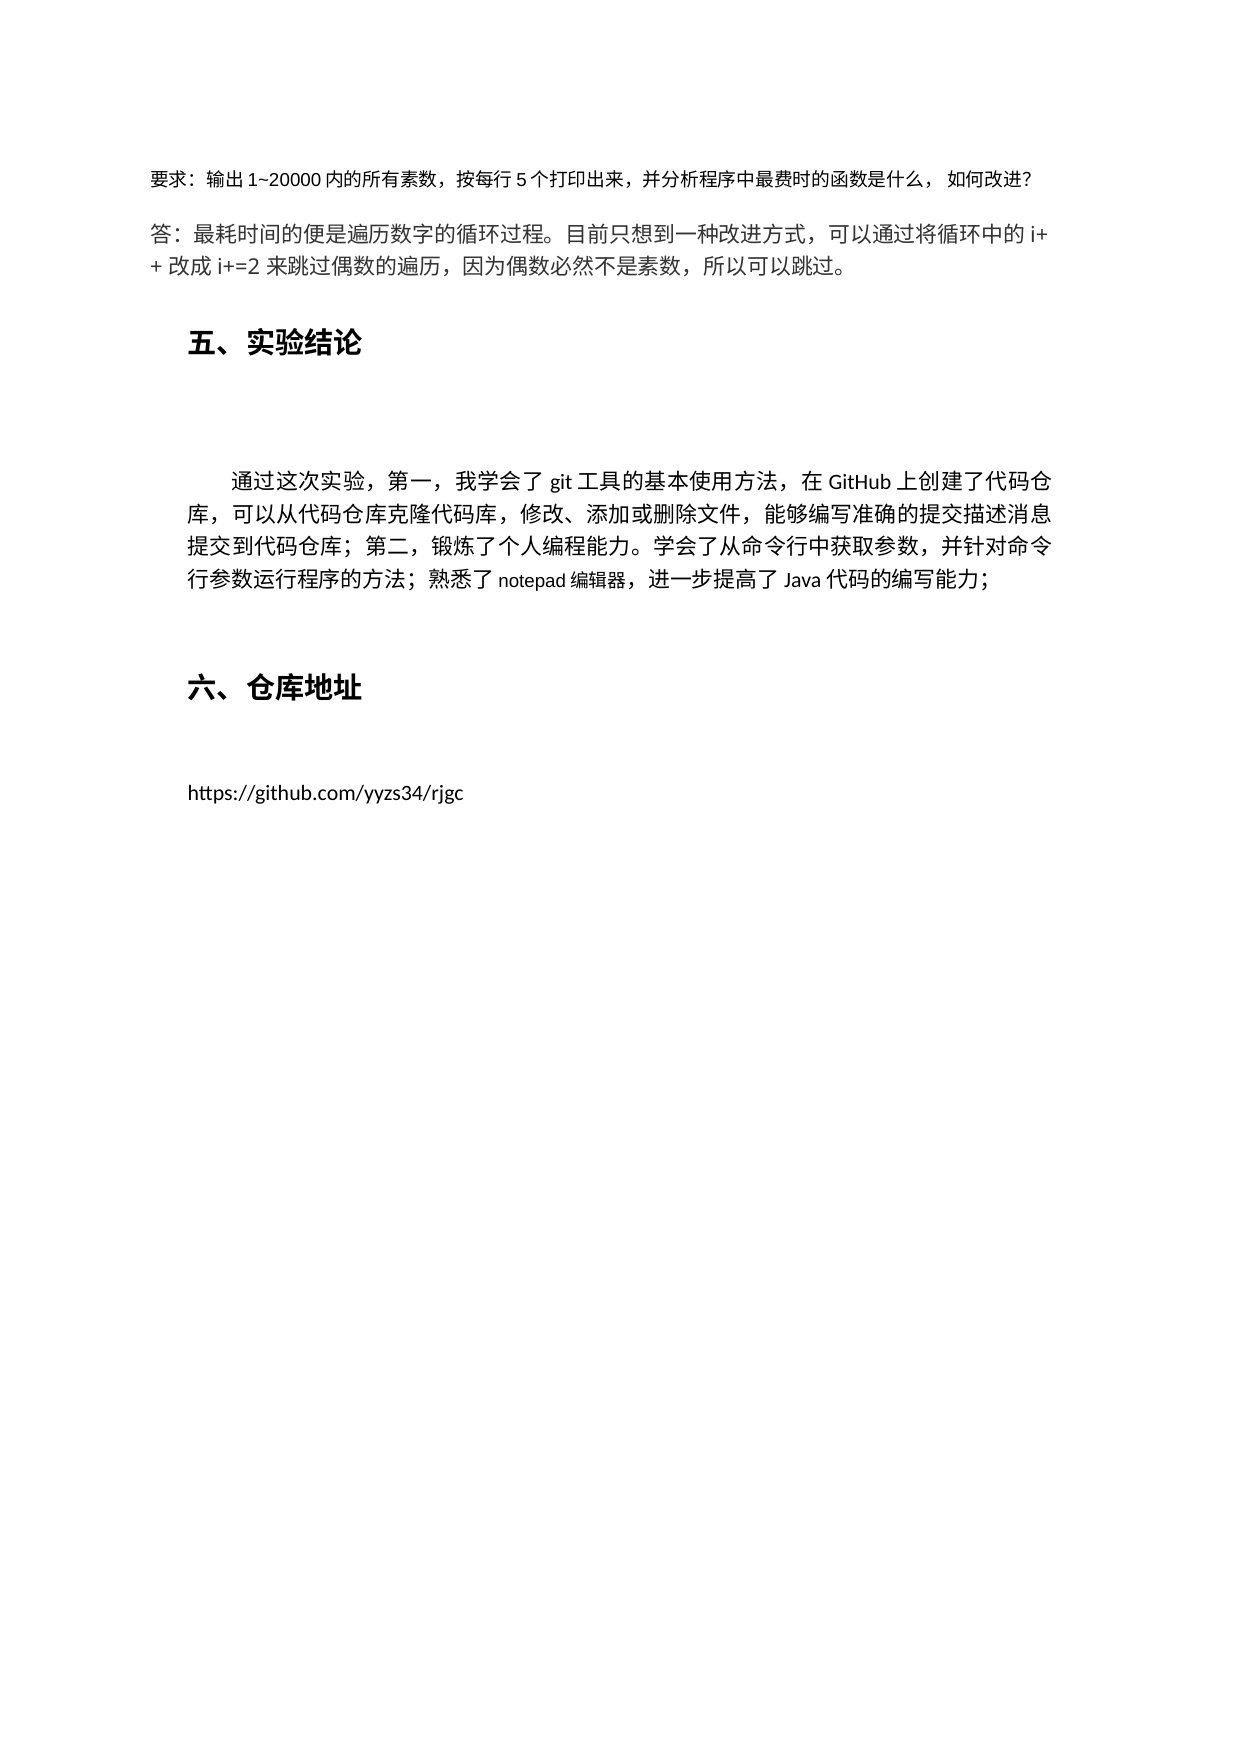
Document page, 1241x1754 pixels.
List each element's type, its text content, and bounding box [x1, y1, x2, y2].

text https://github.com/yyzs34/rjgc [187, 776, 1053, 809]
subtitle 六、仓库地址 [187, 653, 1053, 718]
text 通过这次实验，第一，我学会了git工具的基本使用方法，在GitHub上创建了代码仓库，可以从代码仓库克隆代码库，修改、添加或删除文件，能够编写准确的提交描述消息，提交到代码仓库；第二，锻炼了个人编程能力。学会了从命令行中获取参数，并针对命令行参数运行程序的方法；熟悉了notepad编辑器，进一步提高了 Java 代码的编写能力； [187, 464, 1053, 594]
subtitle 五、实验结论 [187, 308, 1053, 373]
text 要求：输出1~20000内的所有素数，按每行5个打印出来，并分析程序中最费时的函数是什么， 如何改进？ [150, 162, 1053, 194]
text 答：最耗时间的便是遍历数字的循环过程。目前只想到一种改进方式，可以通过将循环中的 i++ 改成 i+=2 来跳过偶数的遍历，因为偶数必然不是素数，所以可以跳过。 [150, 216, 1053, 281]
